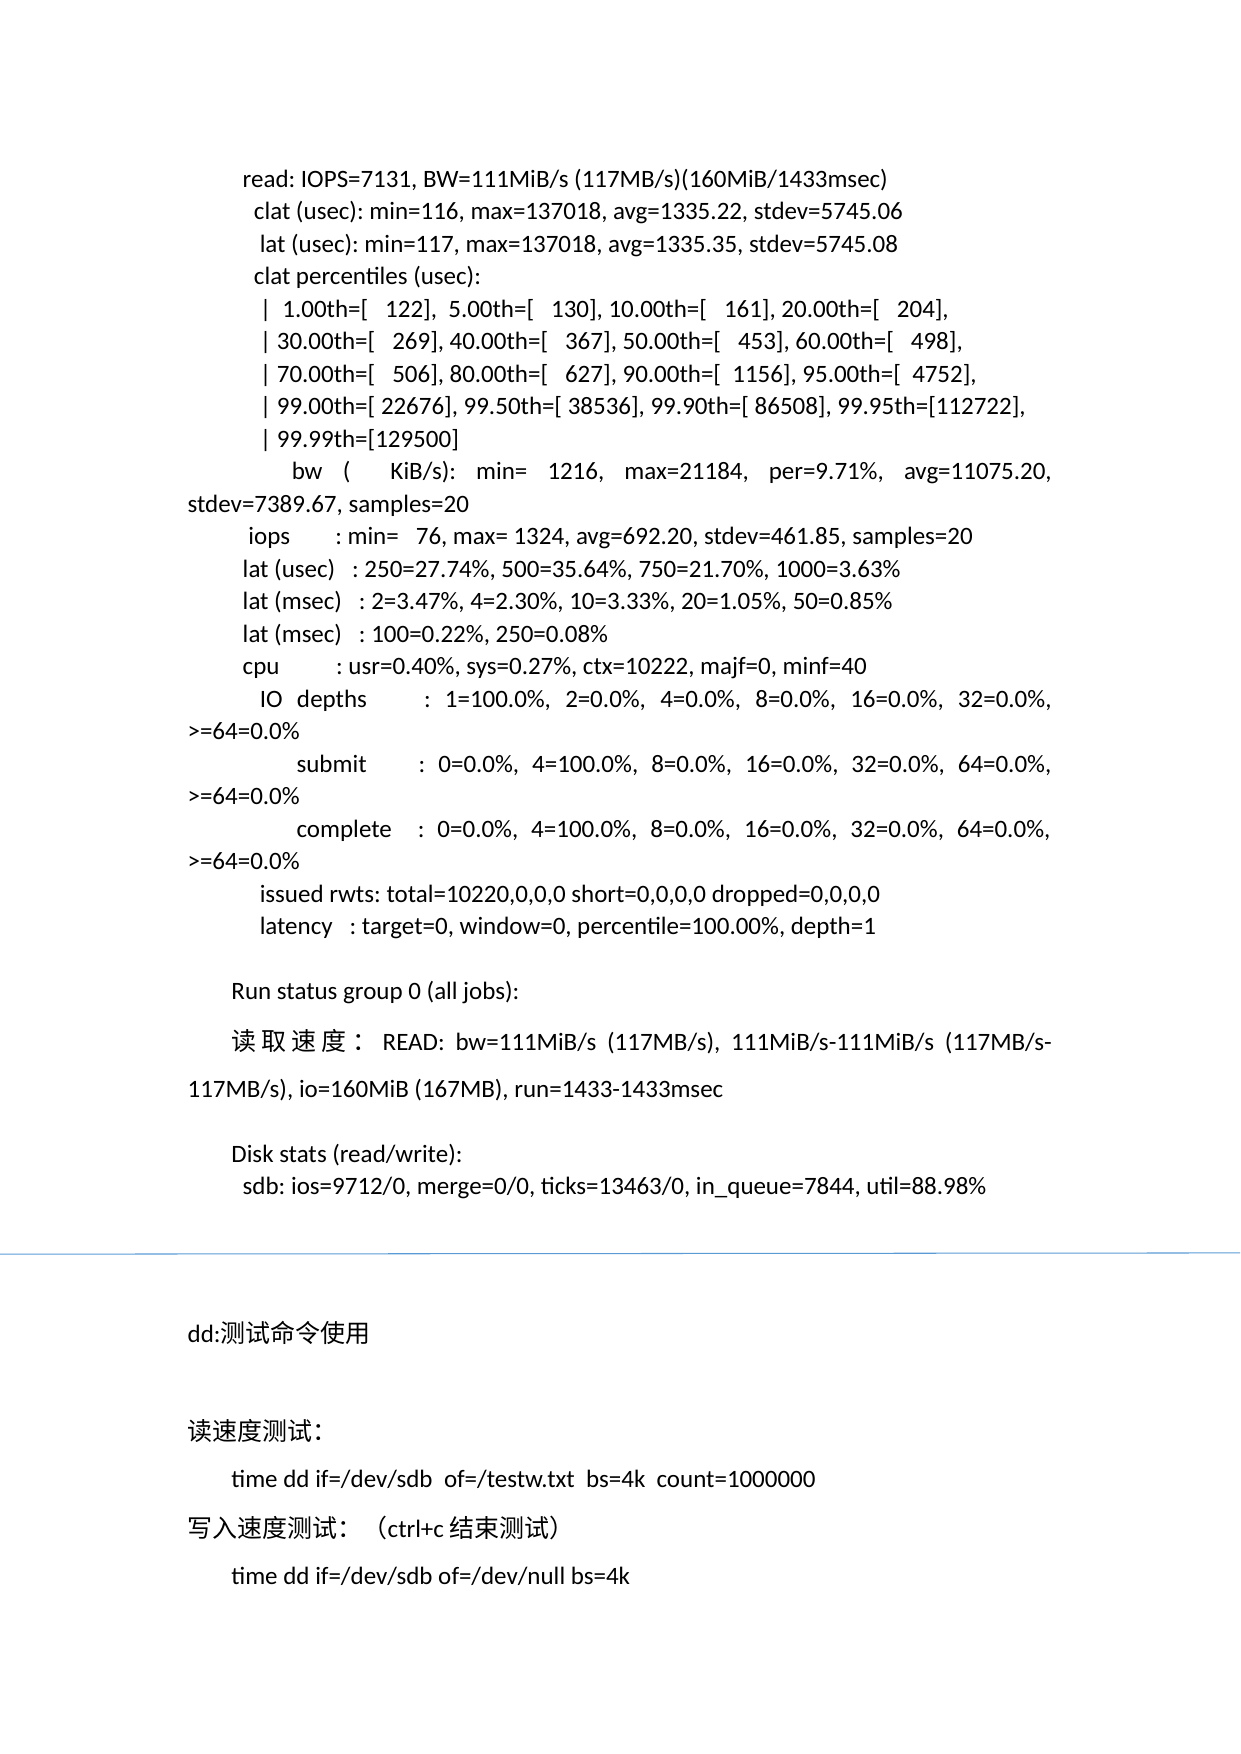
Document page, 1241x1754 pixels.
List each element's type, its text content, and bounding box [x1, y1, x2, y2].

text IO depths : 1=100.0%, 2=0.0%, 4=0.0%, 8=0.0%, 16=0.0%, 32=0.0%, >=64=0.0% [187, 682, 1053, 747]
text lat (usec): min=117, max=137018, avg=1335.35, stdev=5745.08 [187, 227, 1053, 259]
text clat (usec): min=116, max=137018, avg=1335.22, stdev=5745.06 [187, 194, 1053, 227]
text time dd if=/dev/sdb of=/dev/null bs=4k [187, 1559, 1053, 1592]
text iops : min= 76, max= 1324, avg=692.20, stdev=461.85, samples=20 [187, 519, 1053, 552]
text submit : 0=0.0%, 4=100.0%, 8=0.0%, 16=0.0%, 32=0.0%, 64=0.0%, >=64=0.0% [187, 747, 1053, 812]
text | 1.00th=[ 122], 5.00th=[ 130], 10.00th=[ 161], 20.00th=[ 204], [187, 292, 1053, 324]
text sdb: ios=9712/0, merge=0/0, ticks=13463/0, in_queue=7844, util=88.98% [187, 1169, 1053, 1202]
text lat (msec) : 2=3.47%, 4=2.30%, 10=3.33%, 20=1.05%, 50=0.85% [187, 584, 1053, 617]
text issued rwts: total=10220,0,0,0 short=0,0,0,0 dropped=0,0,0,0 [187, 877, 1053, 909]
text Run status group 0 (all jobs): [187, 974, 1053, 1007]
text 读取速度：READ: bw=111MiB/s (117MB/s), 111MiB/s-111MiB/s (117MB/s-117MB/s), io=160MiB (167MB), run=1433-1433msec [187, 1007, 1053, 1104]
text clat percentiles (usec): [187, 259, 1053, 292]
text | 30.00th=[ 269], 40.00th=[ 367], 50.00th=[ 453], 60.00th=[ 498], [187, 324, 1053, 357]
text | 70.00th=[ 506], 80.00th=[ 627], 90.00th=[ 1156], 95.00th=[ 4752], [187, 357, 1053, 389]
text 读速度测试： [187, 1397, 1053, 1462]
text complete : 0=0.0%, 4=100.0%, 8=0.0%, 16=0.0%, 32=0.0%, 64=0.0%, >=64=0.0% [187, 812, 1053, 877]
text read: IOPS=7131, BW=111MiB/s (117MB/s)(160MiB/1433msec) [187, 162, 1053, 194]
text lat (msec) : 100=0.22%, 250=0.08% [187, 617, 1053, 649]
text Disk stats (read/write): [187, 1137, 1053, 1169]
text cpu : usr=0.40%, sys=0.27%, ctx=10222, majf=0, minf=40 [187, 649, 1053, 682]
text bw ( KiB/s): min= 1216, max=21184, per=9.71%, avg=11075.20, stdev=7389.67, samples=20 [187, 454, 1053, 519]
text dd:测试命令使用 [187, 1299, 1053, 1364]
text time dd if=/dev/sdb of=/testw.txt bs=4k count=1000000 [187, 1462, 1053, 1494]
text | 99.00th=[ 22676], 99.50th=[ 38536], 99.90th=[ 86508], 99.95th=[112722], [187, 389, 1053, 422]
text lat (usec) : 250=27.74%, 500=35.64%, 750=21.70%, 1000=3.63% [187, 552, 1053, 584]
text 写入速度测试：（ctrl+c结束测试） [187, 1494, 1053, 1559]
text latency : target=0, window=0, percentile=100.00%, depth=1 [187, 909, 1053, 942]
text | 99.99th=[129500] [187, 422, 1053, 454]
